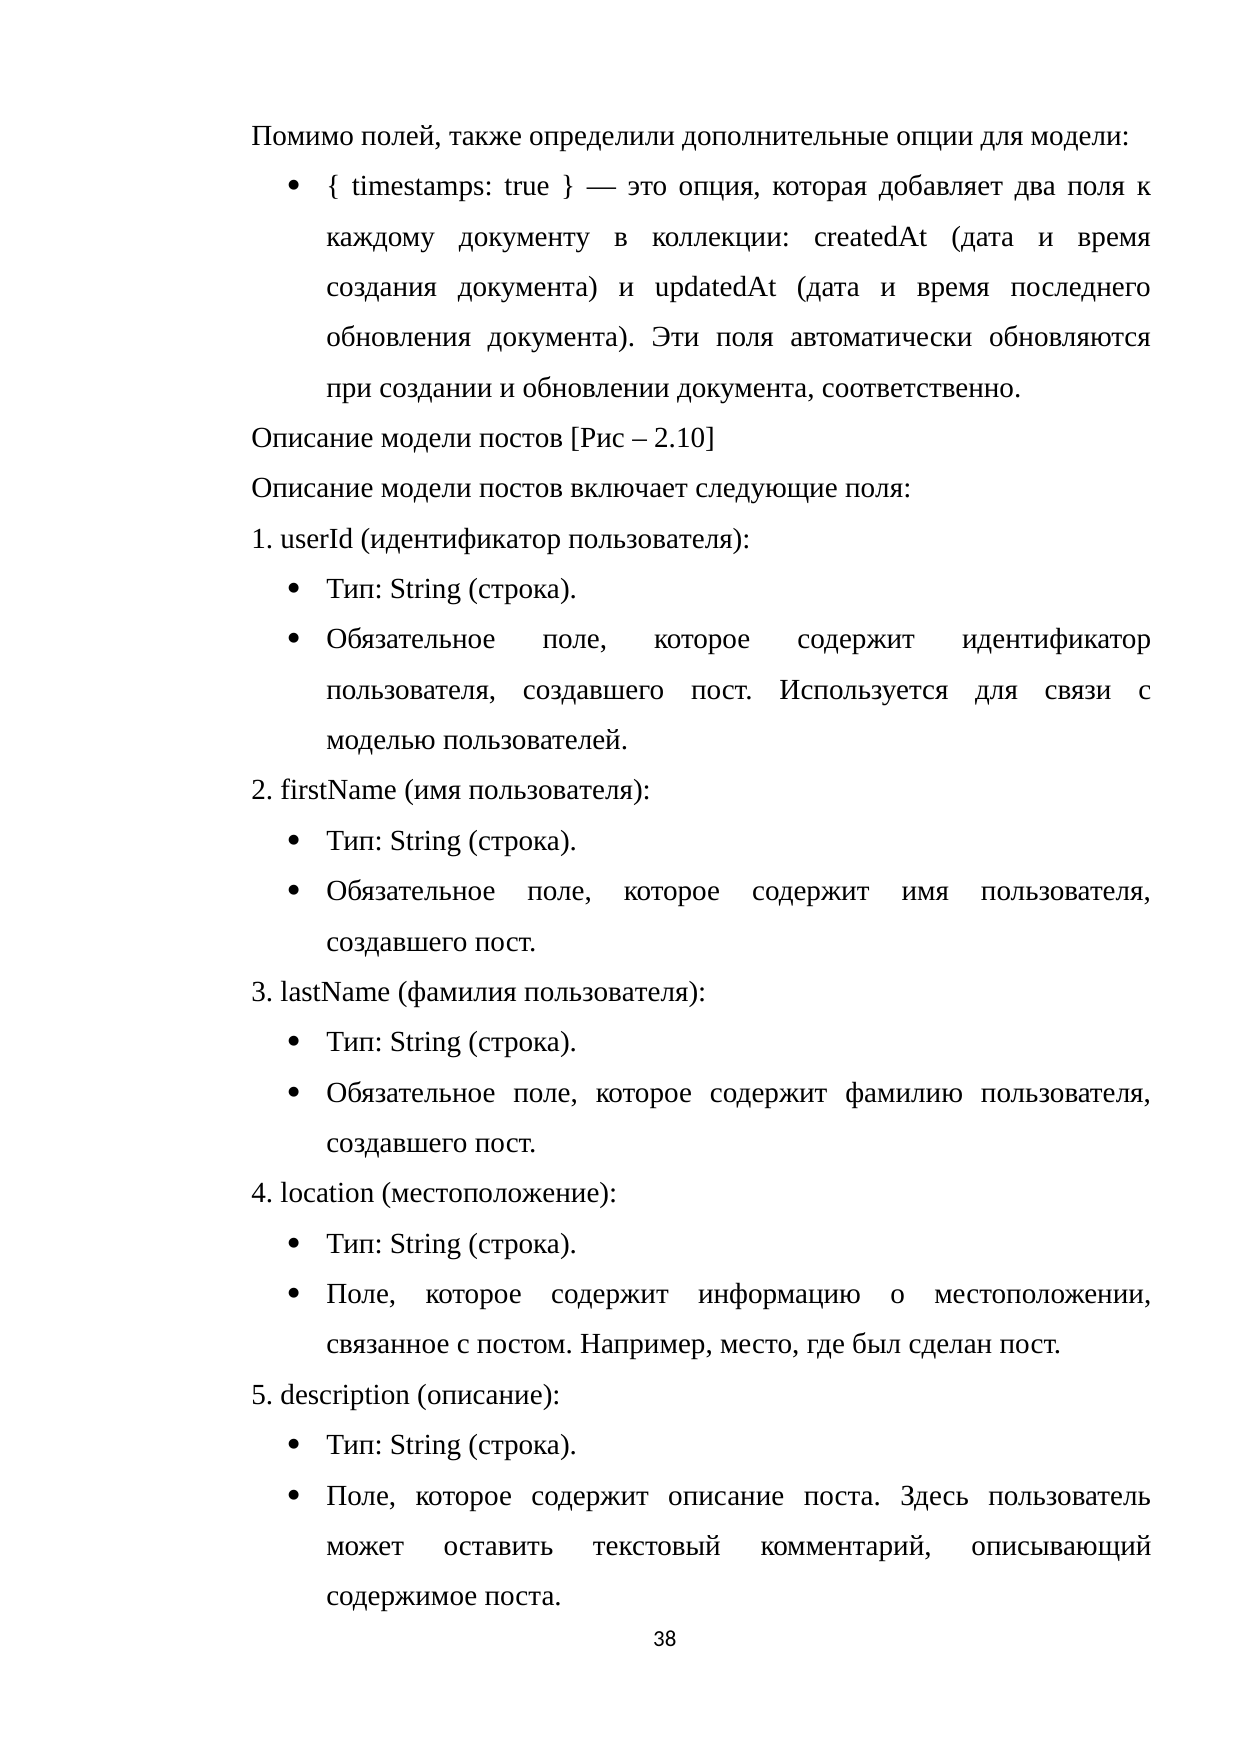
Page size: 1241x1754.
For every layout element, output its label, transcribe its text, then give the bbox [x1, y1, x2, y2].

text 4. location (местоположение): [177, 1175, 1152, 1209]
text 2. firstName (имя пользователя): [177, 772, 1152, 806]
list Обязательное поле, которое содержит идентификатор пользователя, создавшего пост. Используется для связи с моделью пользователей. [288, 621, 1152, 756]
list Тип: String (строка). [288, 1226, 1152, 1259]
text 3. lastName (фамилия пользователя): [177, 974, 1152, 1007]
list Обязательное поле, которое содержит имя пользователя, создавшего пост. [288, 873, 1152, 957]
list Тип: String (строка). [288, 1427, 1152, 1461]
list Поле, которое содержит описание поста. Здесь пользователь может оставить текстовый комментарий, описывающий содержимое поста. [288, 1478, 1152, 1612]
text Описание модели постов включает следующие поля: [177, 470, 1152, 504]
list Тип: String (строка). [288, 1024, 1152, 1058]
list Поле, которое содержит информацию о местоположении, связанное с постом. Например, место, где был сделан пост. [288, 1276, 1152, 1360]
text Помимо полей, также определили дополнительные опции для модели: [177, 118, 1152, 152]
text Описание модели постов [Рис – 2.10] [177, 420, 1152, 454]
list Обязательное поле, которое содержит фамилию пользователя, создавшего пост. [288, 1075, 1152, 1159]
text 1. userId (идентификатор пользователя): [177, 521, 1152, 554]
list { timestamps: true } — это опция, которая добавляет два поля к каждому документу в коллекции: createdAt (дата и время создания документа) и updatedAt (дата и время последнего обновления документа). Эти поля автоматически обновляются при создании и обновлении документа, соответственно. [288, 168, 1152, 403]
list Тип: String (строка). [288, 571, 1152, 605]
list Тип: String (строка). [288, 823, 1152, 856]
text 5. description (описание): [177, 1377, 1152, 1410]
